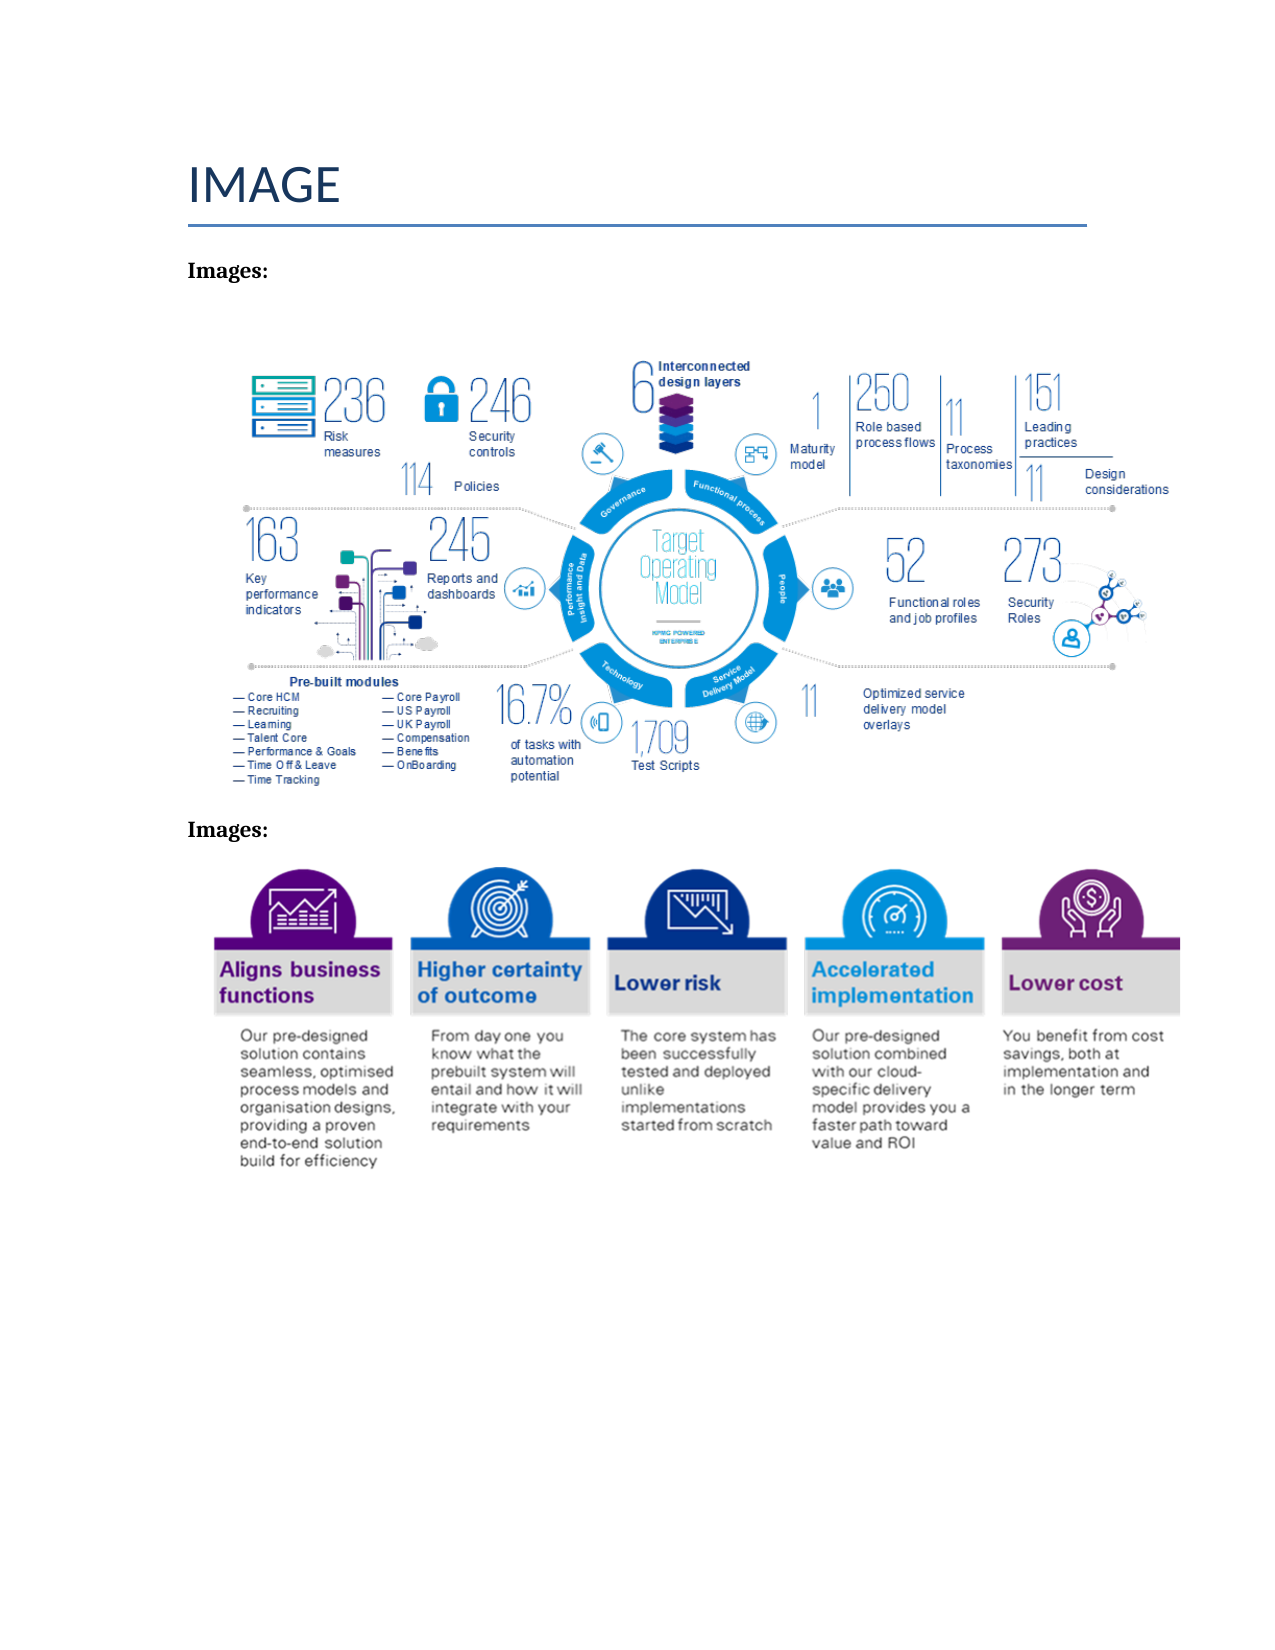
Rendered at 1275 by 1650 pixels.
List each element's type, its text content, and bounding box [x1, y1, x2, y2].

title IMAGE [187, 150, 1087, 227]
text Images: [187, 817, 1087, 843]
text Images: [187, 258, 1087, 284]
picture [206, 867, 1181, 1180]
picture [206, 308, 1181, 793]
